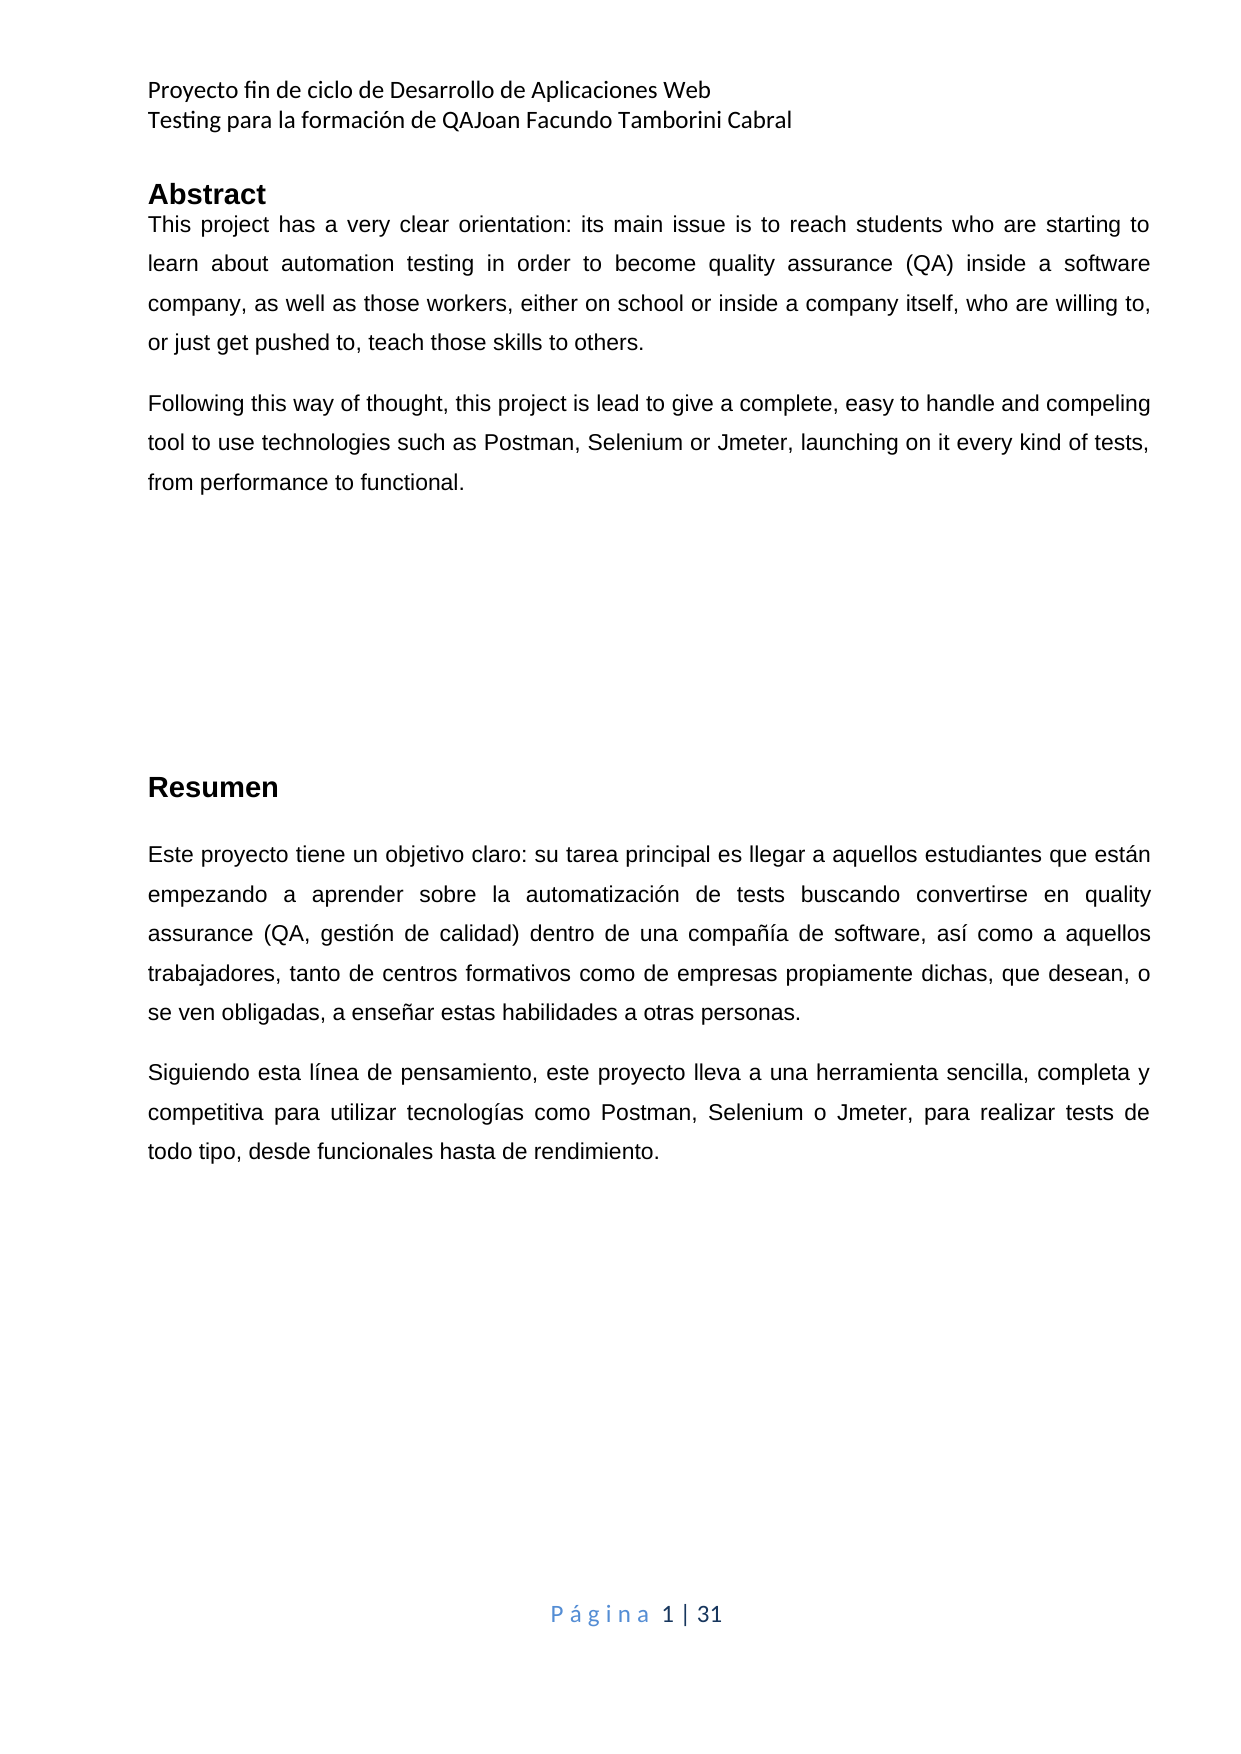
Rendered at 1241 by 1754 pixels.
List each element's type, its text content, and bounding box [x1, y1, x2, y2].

text This project has a very clear orientation: its main issue is to reach students who are starting to learn about automation testing in order to become quality assurance (QA) inside a software company, as well as those workers, either on school or inside a company itself, who are willing to, or just get pushed to, teach those skills to others. [148, 211, 1152, 356]
text Este proyecto tiene un objetivo claro: su tarea principal es llegar a aquellos estudiantes que están empezando a aprender sobre la automatización de tests buscando convertirse en quality assurance (QA, gestión de calidad) dentro de una compañía de software, así como a aquellos trabajadores, tanto de centros formativos como de empresas propiamente dichas, que desean, o se ven obligadas, a enseñar estas habilidades a otras personas. [148, 841, 1152, 1025]
text Resumen [148, 770, 1152, 803]
text Siguiendo esta línea de pensamiento, este proyecto lleva a una herramienta sencilla, completa y competitiva para utilizar tecnologías como Postman, Selenium o Jmeter, para realizar tests de todo tipo, desde funcionales hasta de rendimiento. [148, 1059, 1152, 1165]
subtitle Abstract [148, 177, 1152, 211]
text Following this way of thought, this project is lead to give a complete, easy to handle and compeling tool to use technologies such as Postman, Selenium or Jmeter, launching on it every kind of tests, from performance to functional. [148, 389, 1152, 495]
